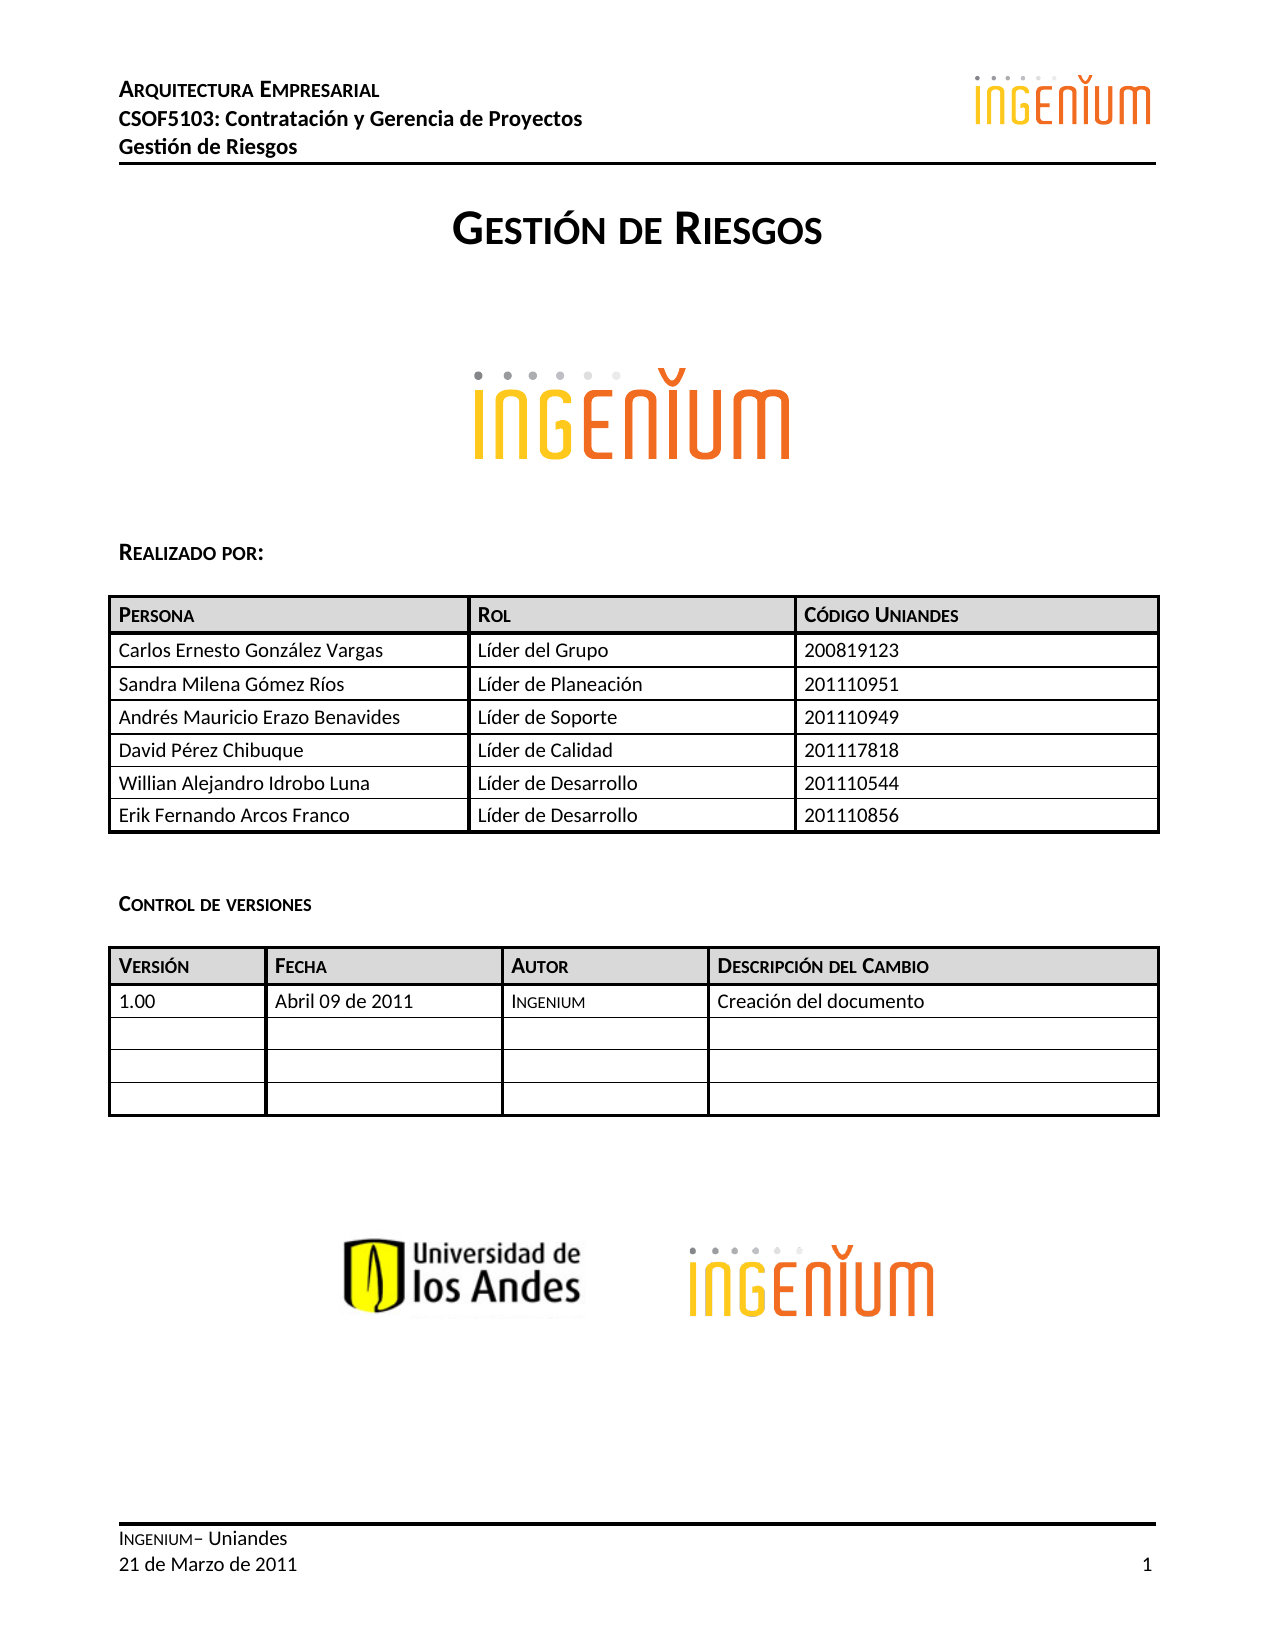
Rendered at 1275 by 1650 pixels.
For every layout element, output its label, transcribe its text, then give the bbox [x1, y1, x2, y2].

table_cell Líder de Planeación [471, 668, 794, 699]
table_cell Abril 09 de 2011 [268, 986, 501, 1017]
table_cell Líder de Soporte [471, 701, 794, 732]
table_cell Líder de Desarrollo [471, 767, 794, 798]
table_cell Ingenium [504, 986, 707, 1017]
table_cell [268, 1083, 501, 1114]
table_cell Creación del documento [710, 986, 1157, 1017]
table_cell 201117818 [797, 735, 1157, 766]
table_header Persona [111, 598, 467, 631]
table_cell 201110951 [797, 668, 1157, 699]
picture [689, 1245, 942, 1319]
table_cell [111, 1018, 264, 1049]
table_cell 201110949 [797, 701, 1157, 732]
table_cell [268, 1018, 501, 1049]
table_header Versión [111, 949, 264, 983]
table_cell [504, 1018, 707, 1049]
table_cell Líder de Desarrollo [471, 799, 794, 830]
table_cell Carlos Ernesto González Vargas [111, 635, 467, 666]
table_cell [710, 1083, 1157, 1114]
table_cell [504, 1083, 707, 1114]
table_cell Erik Fernando Arcos Franco [111, 799, 467, 830]
table_cell 200819123 [797, 635, 1157, 666]
table_cell [111, 1050, 264, 1082]
table_cell Líder de Calidad [471, 735, 794, 766]
table_header Rol [471, 598, 794, 631]
text Realizado por: [118, 536, 1156, 566]
table_cell [111, 1083, 264, 1114]
table_cell [268, 1050, 501, 1082]
table_cell Willian Alejandro Idrobo Luna [111, 767, 467, 798]
table_cell David Pérez Chibuque [111, 735, 467, 766]
text Gestión de Riesgos [118, 196, 1156, 257]
table_cell 201110544 [797, 767, 1157, 798]
table_cell Líder del Grupo [471, 635, 794, 666]
table_cell Andrés Mauricio Erazo Benavides [111, 701, 467, 732]
table_header Descripción del Cambio [710, 949, 1157, 983]
text Control de versiones [118, 889, 1156, 918]
table_cell Sandra Milena Gómez Ríos [111, 668, 467, 699]
table_cell 201110856 [797, 799, 1157, 830]
picture [975, 75, 1157, 136]
picture [333, 1229, 587, 1319]
table_cell [710, 1018, 1157, 1049]
table_header Fecha [268, 949, 501, 983]
table_cell [710, 1050, 1157, 1082]
table_header Autor [504, 949, 707, 983]
table_cell [504, 1050, 707, 1082]
table_header Código Uniandes [797, 598, 1157, 631]
picture [474, 368, 801, 480]
table_cell 1.00 [111, 986, 264, 1017]
